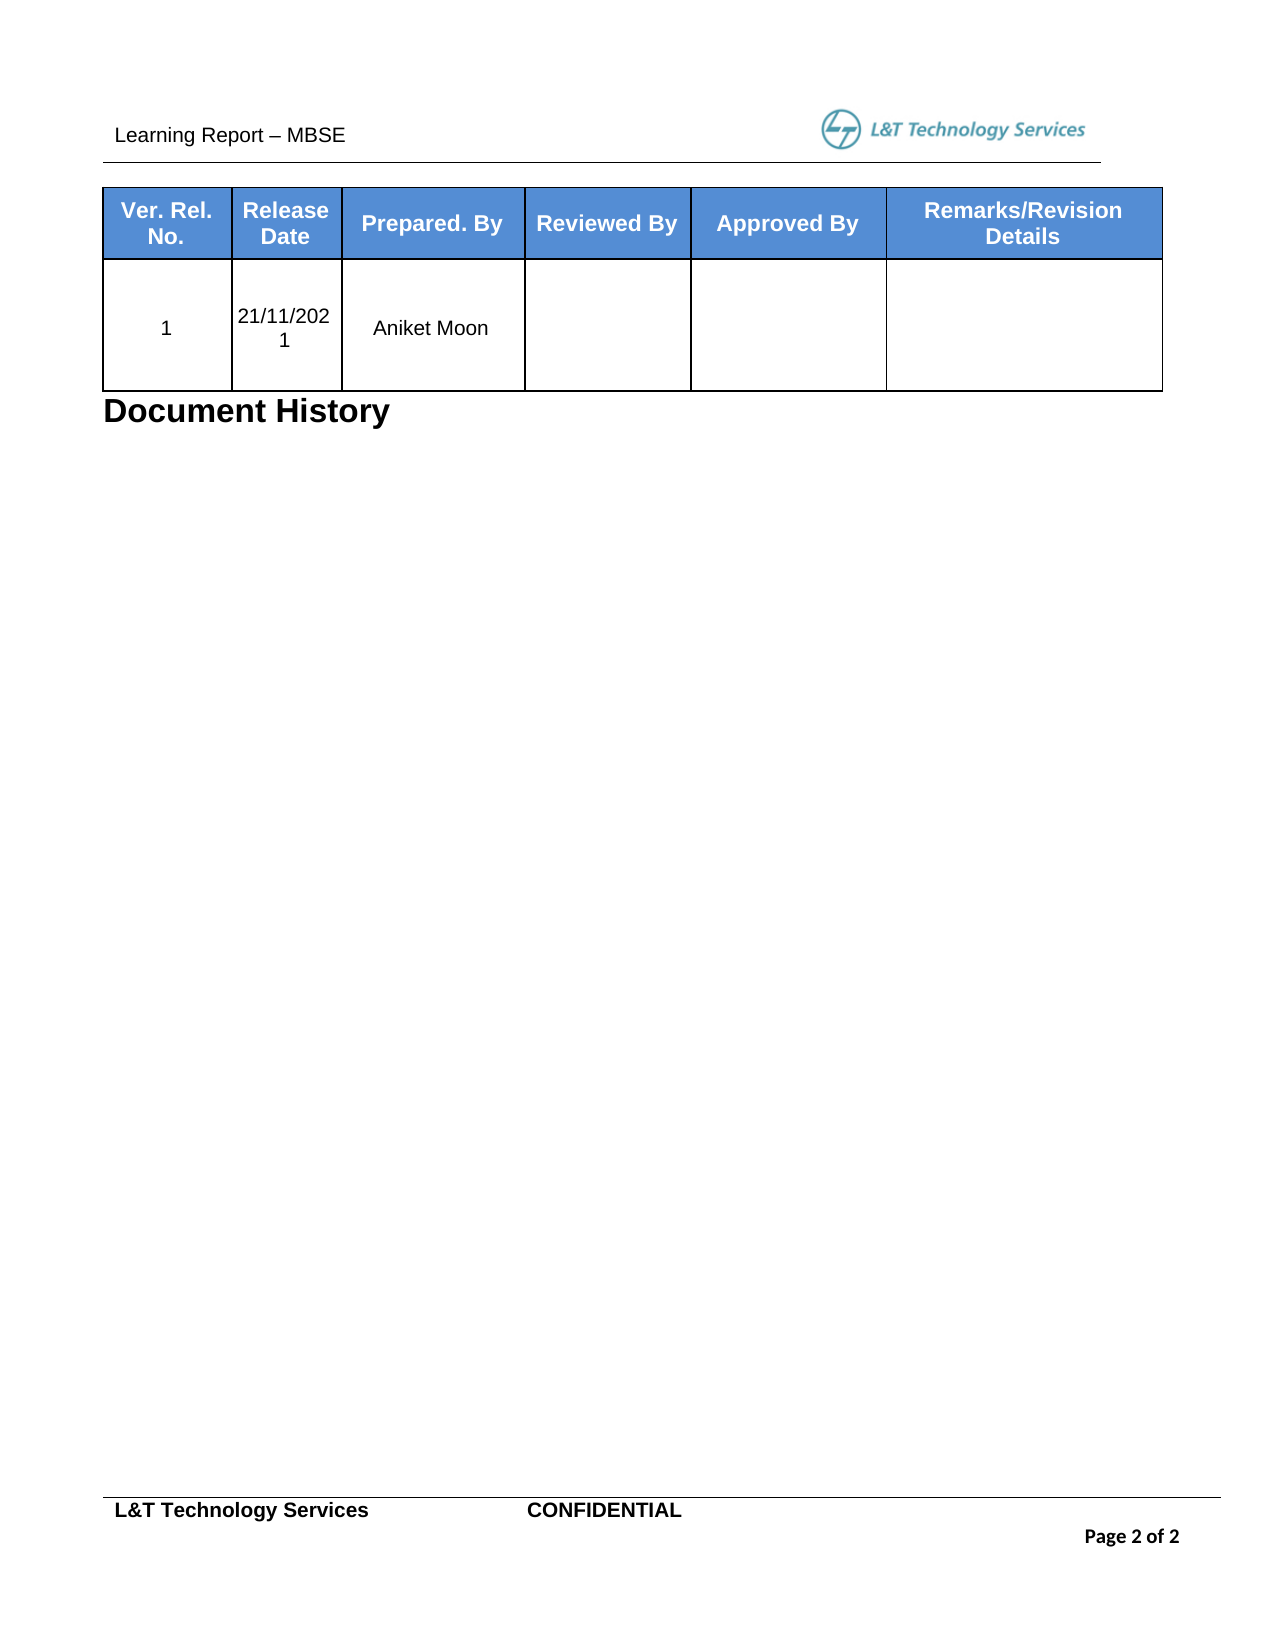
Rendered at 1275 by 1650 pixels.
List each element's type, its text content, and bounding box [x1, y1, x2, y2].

table_header Remarks/Revision Details [887, 188, 1162, 258]
table_cell [526, 260, 690, 390]
table_cell [692, 260, 886, 390]
table_header Reviewed By [526, 188, 690, 258]
table_cell 1 [104, 260, 231, 390]
table_header Ver. Rel. No. [104, 188, 231, 258]
table_cell [887, 260, 1162, 390]
table_header Release Date [233, 188, 341, 258]
table_header Prepared. By [343, 188, 524, 258]
table_cell Aniket Moon [343, 260, 524, 390]
table_cell 21/11/2021 [233, 260, 341, 390]
text Document History [103, 392, 1162, 430]
table_header Approved By [692, 188, 886, 258]
